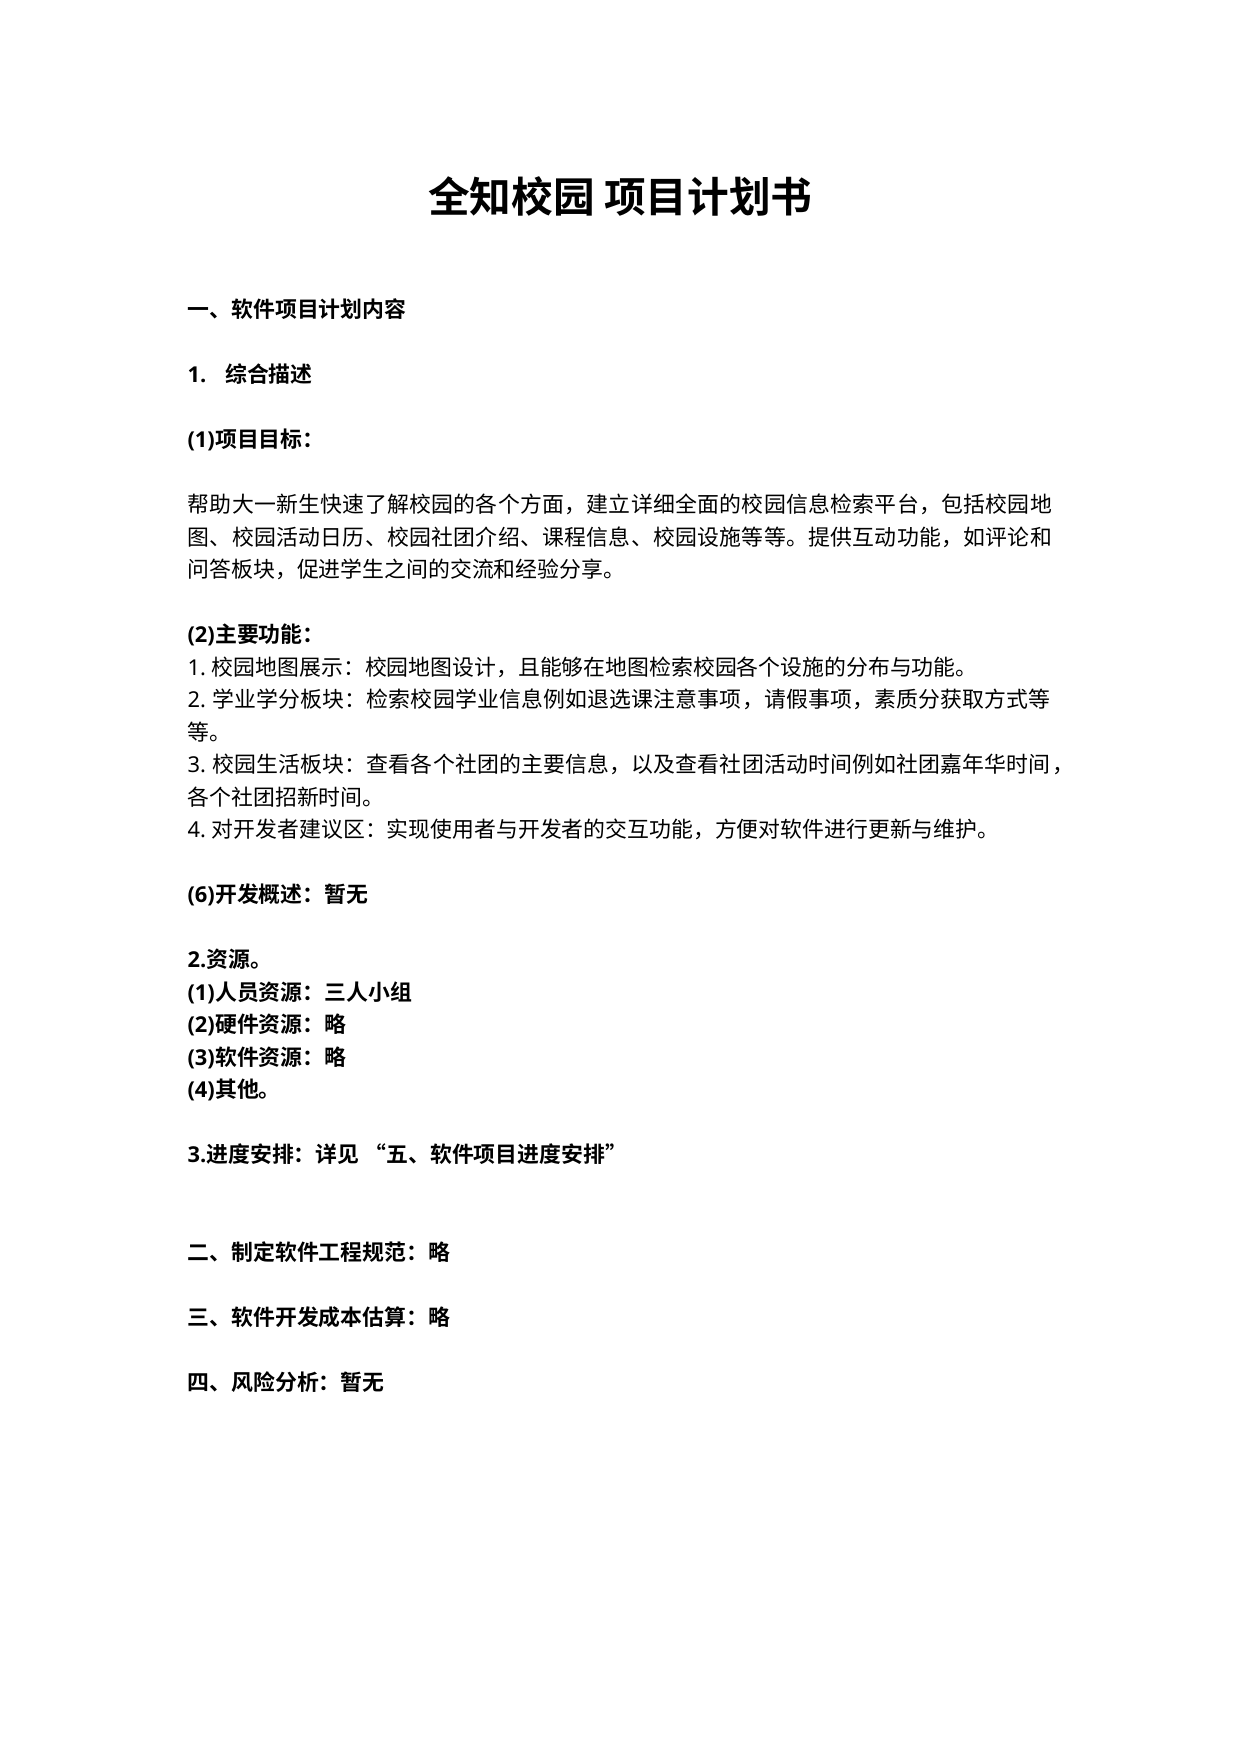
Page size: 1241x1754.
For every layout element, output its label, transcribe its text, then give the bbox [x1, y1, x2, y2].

text 一、软件项目计划内容 [187, 292, 1053, 324]
text (1)项目目标： [187, 422, 1053, 454]
text 3.进度安排：详见 “五、软件项目进度安排” [187, 1137, 1053, 1169]
text 2.资源。 [187, 942, 1053, 974]
text (2)主要功能： [187, 617, 1053, 649]
text 2. 学业学分板块：检索校园学业信息例如退选课注意事项，请假事项，素质分获取方式等等。 [187, 682, 1053, 747]
text 四、风险分析：暂无 [187, 1364, 1053, 1397]
text 二、制定软件工程规范：略 [187, 1234, 1053, 1267]
text 三、软件开发成本估算：略 [187, 1299, 1053, 1332]
text 1. 校园地图展示：校园地图设计，且能够在地图检索校园各个设施的分布与功能。 [187, 649, 1053, 682]
text (4)其他。 [187, 1072, 1053, 1104]
text (2)硬件资源：略 [187, 1007, 1053, 1039]
list 综合描述 [187, 357, 1053, 389]
text 4. 对开发者建议区：实现使用者与开发者的交互功能，方便对软件进行更新与维护。 [187, 812, 1053, 844]
text 3. 校园生活板块：查看各个社团的主要信息，以及查看社团活动时间例如社团嘉年华时间，各个社团招新时间。 [187, 747, 1053, 812]
text 全知校园 项目计划书 [187, 162, 1053, 227]
text (3)软件资源：略 [187, 1039, 1053, 1072]
text (1)人员资源：三人小组 [187, 974, 1053, 1007]
text (6)开发概述：暂无 [187, 877, 1053, 909]
text 帮助大一新生快速了解校园的各个方面，建立详细全面的校园信息检索平台，包括校园地图、校园活动日历、校园社团介绍、课程信息、校园设施等等。提供互动功能，如评论和问答板块，促进学生之间的交流和经验分享。 [187, 487, 1053, 584]
